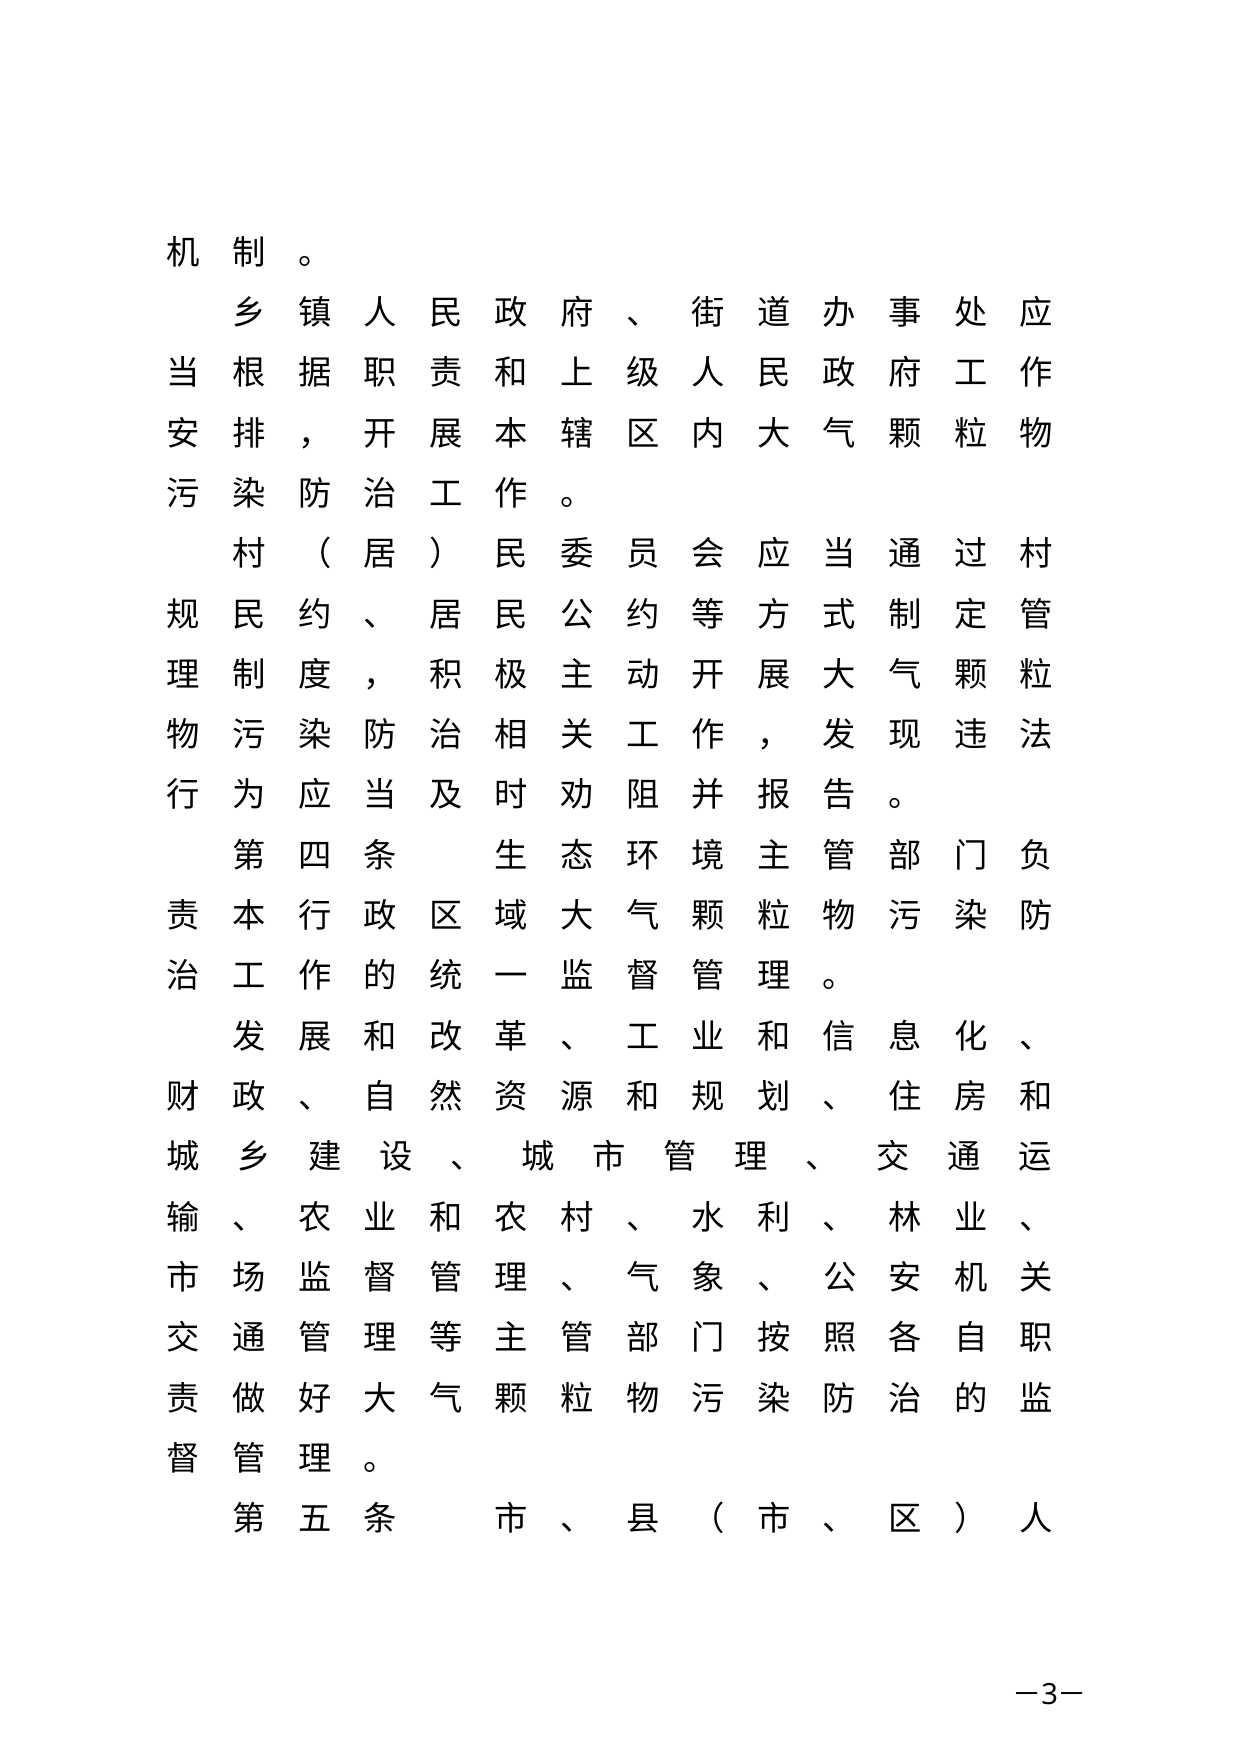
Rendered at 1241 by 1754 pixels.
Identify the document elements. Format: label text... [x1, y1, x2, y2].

text 乡镇人民政府、街道办事处应当根据职责和上级人民政府工作安排，开展本辖区内大气颗粒物污染防治工作。 [167, 280, 1085, 521]
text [167, 1486, 1085, 1546]
text 村（居）民委员会应当通过村规民约、居民公约等方式制定管理制度，积极主动开展大气颗粒物污染防治相关工作，发现违法行为应当及时劝阻并报告。 [167, 521, 1085, 822]
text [167, 219, 1085, 280]
text 第四条 生态环境主管部门负责本行政区域大气颗粒物污染防治工作的统一监督管理。 [167, 822, 1085, 1003]
text 发展和改革、工业和信息化、财政、自然资源和规划、住房和城乡建设、城市管理、交通运输、农业和农村、水利、林业、市场监督管理、气象、公安机关交通管理等主管部门按照各自职责做好大气颗粒物污染防治的监督管理。 [167, 1003, 1085, 1486]
